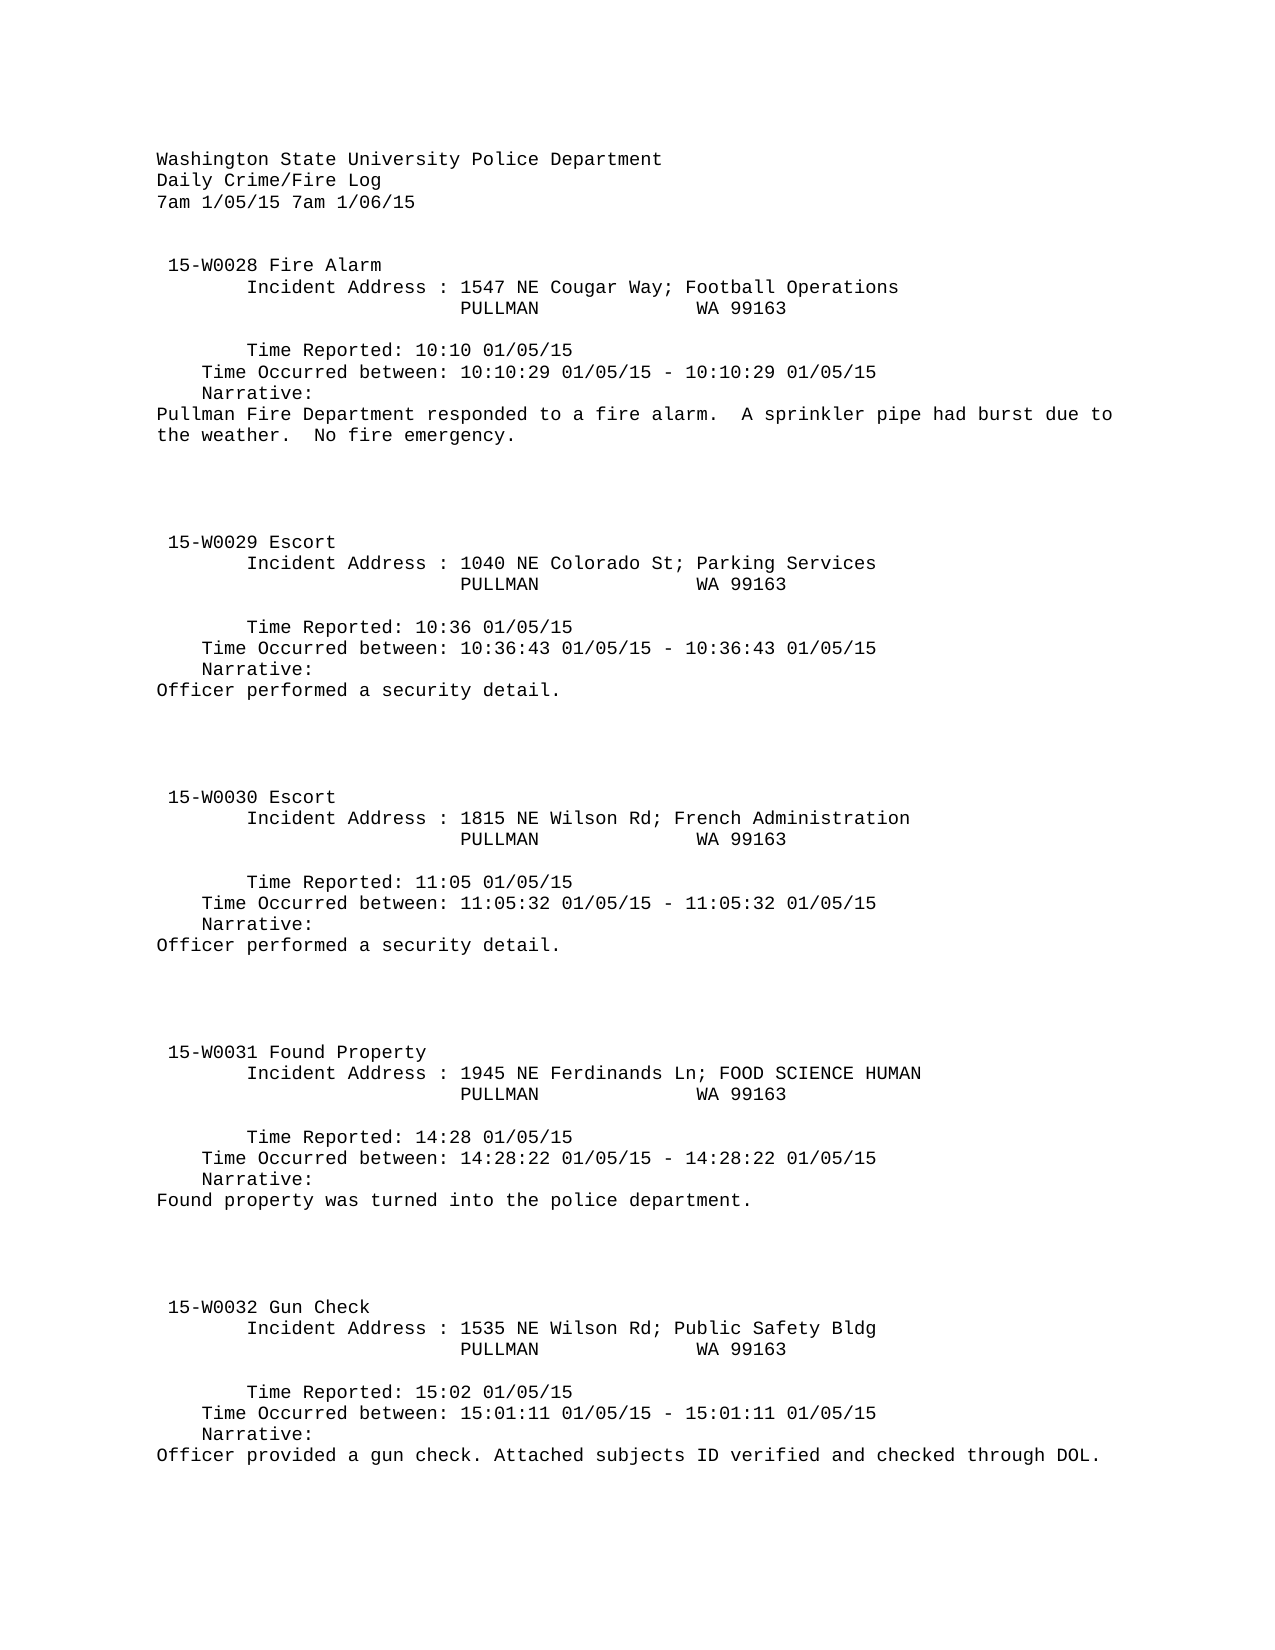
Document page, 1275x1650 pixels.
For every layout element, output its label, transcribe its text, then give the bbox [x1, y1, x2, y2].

text Time Reported: 10:36 01/05/15 [156, 617, 1118, 639]
text Narrative: [156, 1425, 1118, 1446]
text Officer provided a gun check. Attached subjects ID verified and checked through DOL. [156, 1446, 1118, 1467]
text Narrative: [156, 384, 1118, 405]
text Time Reported: 15:02 01/05/15 [156, 1382, 1118, 1404]
text Narrative: [156, 660, 1118, 681]
text Officer performed a security detail. [156, 936, 1118, 957]
text Time Occurred between: 10:36:43 01/05/15 - 10:36:43 01/05/15 [156, 639, 1118, 660]
text 15-W0029 Escort [156, 532, 1118, 554]
text Time Reported: 11:05 01/05/15 [156, 872, 1118, 894]
text Incident Address : 1535 NE Wilson Rd; Public Safety Bldg [156, 1319, 1118, 1340]
text 15-W0030 Escort [156, 787, 1118, 809]
text Time Occurred between: 14:28:22 01/05/15 - 14:28:22 01/05/15 [156, 1149, 1118, 1170]
text 15-W0032 Gun Check [156, 1297, 1118, 1319]
text Daily Crime/Fire Log [156, 171, 1118, 192]
text Incident Address : 1547 NE Cougar Way; Football Operations [156, 277, 1118, 299]
text Time Reported: 14:28 01/05/15 [156, 1127, 1118, 1149]
text Time Reported: 10:10 01/05/15 [156, 341, 1118, 362]
text Time Occurred between: 11:05:32 01/05/15 - 11:05:32 01/05/15 [156, 894, 1118, 915]
text Narrative: [156, 1170, 1118, 1191]
text Pullman Fire Department responded to a fire alarm. A sprinkler pipe had burst due to the weather. No fire emergency. [156, 405, 1118, 447]
text PULLMAN WA 99163 [156, 830, 1118, 851]
text Officer performed a security detail. [156, 681, 1118, 702]
text Time Occurred between: 10:10:29 01/05/15 - 10:10:29 01/05/15 [156, 362, 1118, 384]
text Incident Address : 1815 NE Wilson Rd; French Administration [156, 809, 1118, 830]
text Found property was turned into the police department. [156, 1191, 1118, 1212]
text Washington State University Police Department [156, 150, 1118, 171]
text PULLMAN WA 99163 [156, 1085, 1118, 1106]
text 7am 1/05/15 7am 1/06/15 [156, 192, 1118, 214]
text PULLMAN WA 99163 [156, 1340, 1118, 1361]
text 15-W0031 Found Property [156, 1042, 1118, 1064]
text PULLMAN WA 99163 [156, 575, 1118, 596]
text PULLMAN WA 99163 [156, 299, 1118, 320]
text 15-W0028 Fire Alarm [156, 256, 1118, 277]
text Narrative: [156, 915, 1118, 936]
text Incident Address : 1040 NE Colorado St; Parking Services [156, 554, 1118, 575]
text Time Occurred between: 15:01:11 01/05/15 - 15:01:11 01/05/15 [156, 1404, 1118, 1425]
text Incident Address : 1945 NE Ferdinands Ln; FOOD SCIENCE HUMAN [156, 1064, 1118, 1085]
